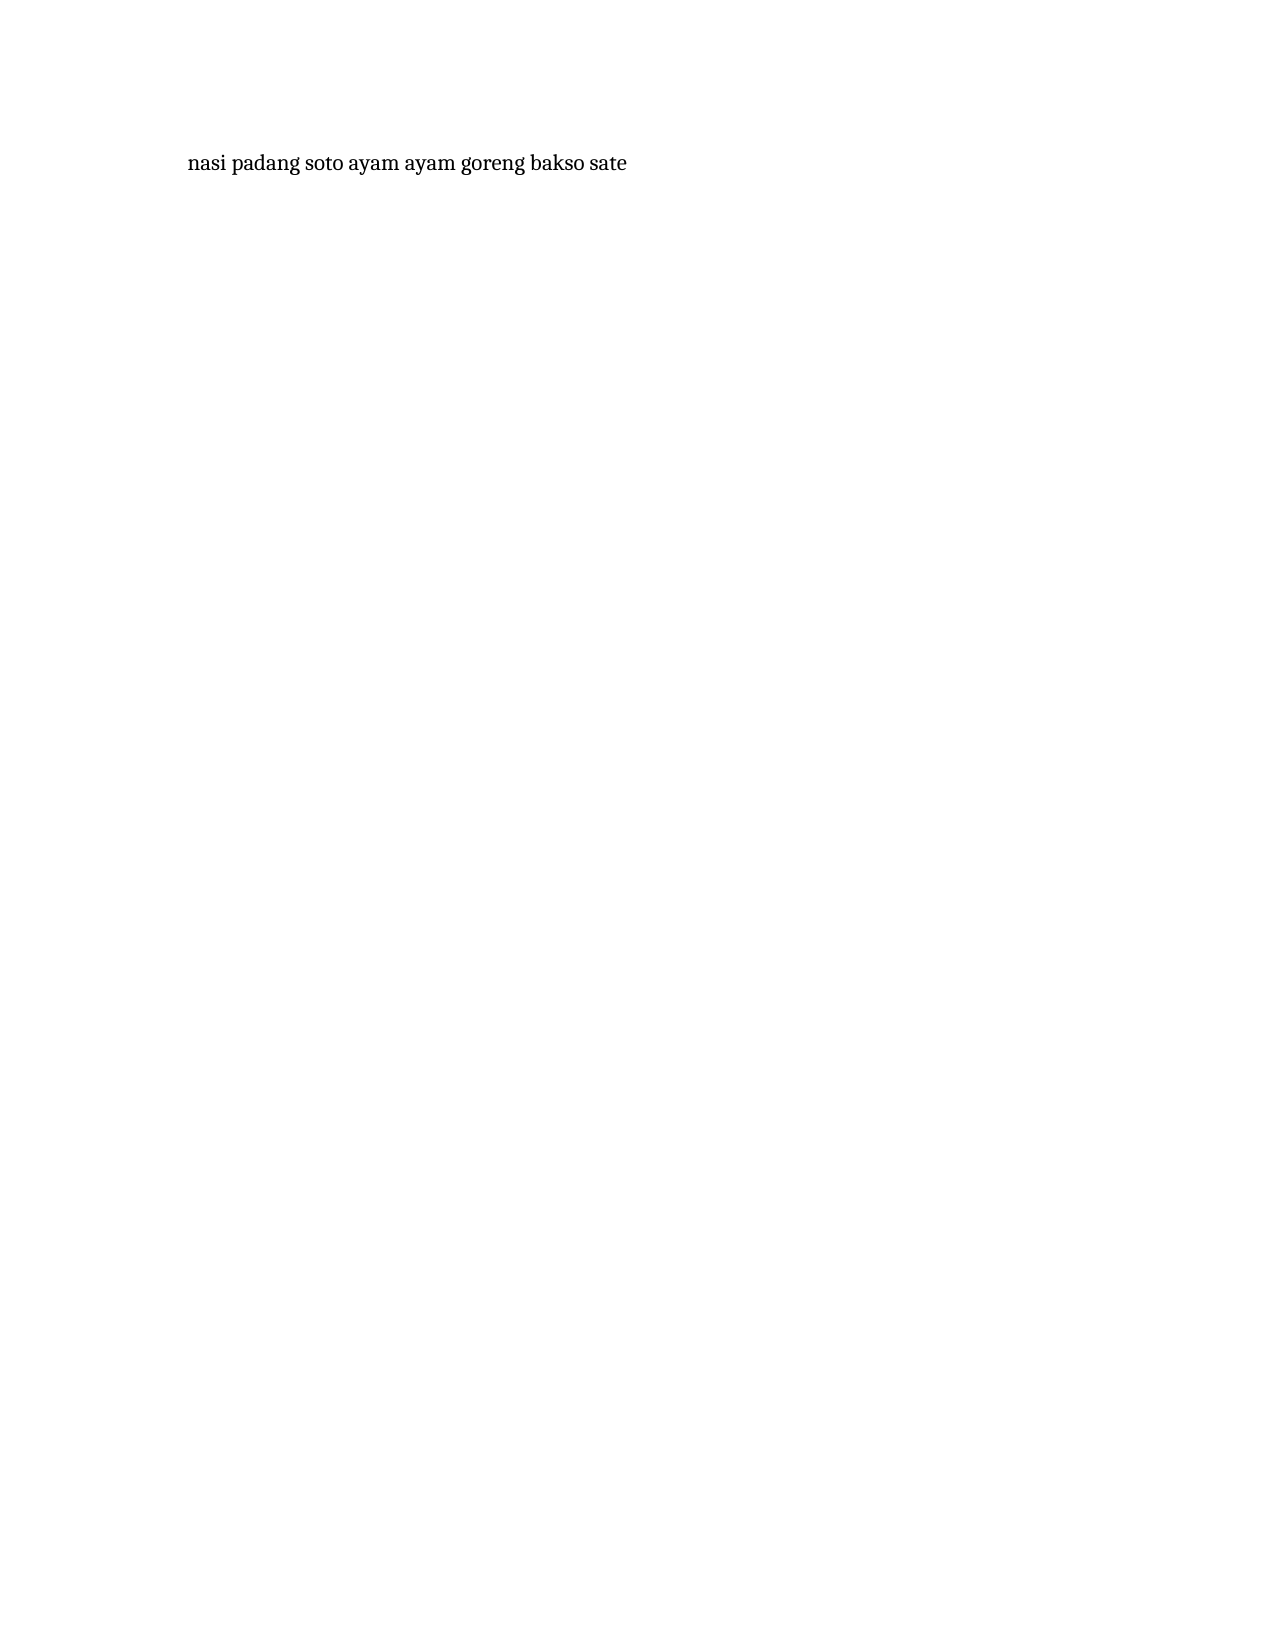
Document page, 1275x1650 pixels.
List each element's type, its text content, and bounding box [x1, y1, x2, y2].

text nasi padang soto ayam ayam goreng bakso sate [187, 150, 1087, 176]
